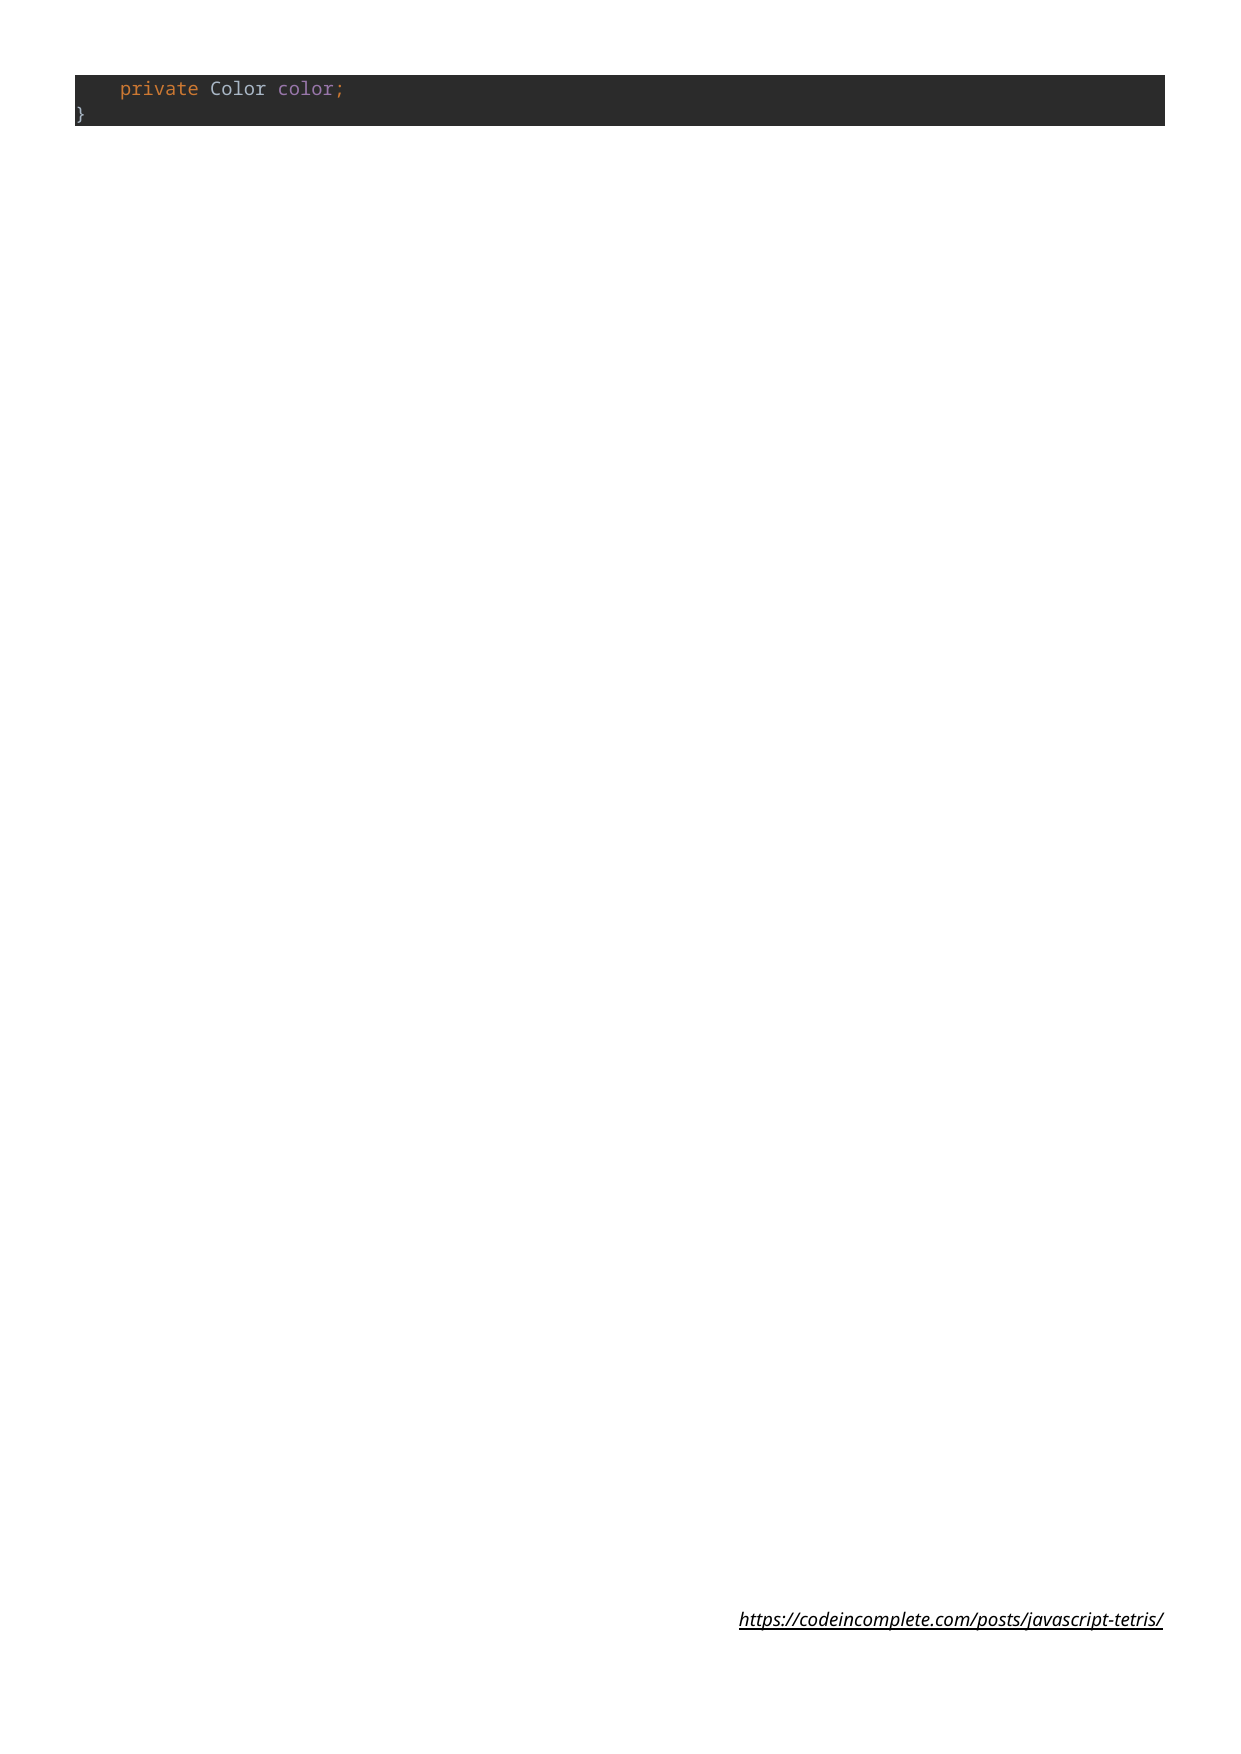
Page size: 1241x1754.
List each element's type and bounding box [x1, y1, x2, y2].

text [75, 75, 1165, 126]
